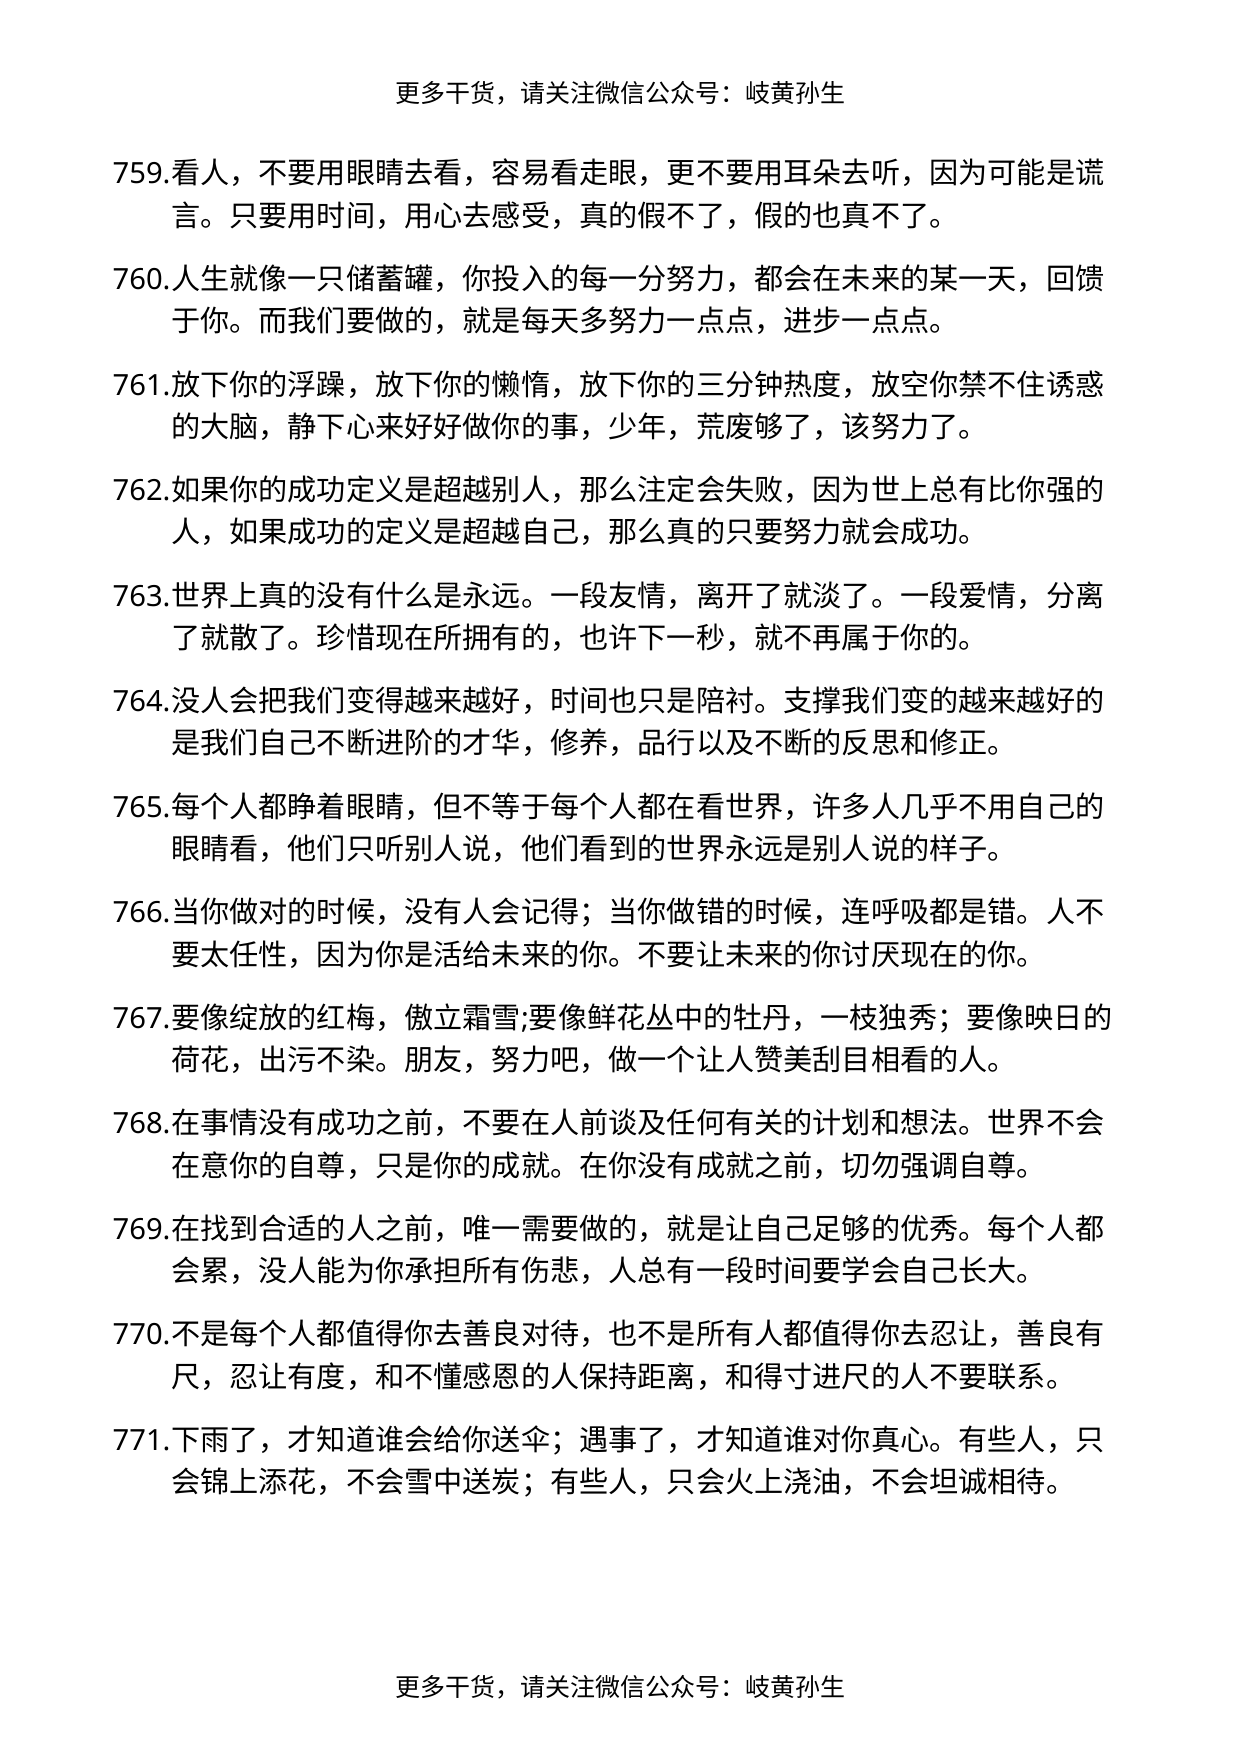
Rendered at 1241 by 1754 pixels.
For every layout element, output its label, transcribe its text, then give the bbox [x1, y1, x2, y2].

list 放下你的浮躁，放下你的懒惰，放下你的三分钟热度，放空你禁不住诱惑的大脑，静下心来好好做你的事，少年，荒废够了，该努力了。 [112, 361, 1128, 446]
list 不是每个人都值得你去善良对待，也不是所有人都值得你去忍让，善良有尺，忍让有度，和不懂感恩的人保持距离，和得寸进尺的人不要联系。 [112, 1311, 1128, 1395]
list 在事情没有成功之前，不要在人前谈及任何有关的计划和想法。世界不会在意你的自尊，只是你的成就。在你没有成就之前，切勿强调自尊。 [112, 1100, 1128, 1184]
list 如果你的成功定义是超越别人，那么注定会失败，因为世上总有比你强的人，如果成功的定义是超越自己，那么真的只要努力就会成功。 [112, 467, 1128, 551]
list 人生就像一只储蓄罐，你投入的每一分努力，都会在未来的某一天，回馈于你。而我们要做的，就是每天多努力一点点，进步一点点。 [112, 256, 1128, 340]
list 要像绽放的红梅，傲立霜雪;要像鲜花丛中的牡丹，一枝独秀；要像映日的荷花，出污不染。朋友，努力吧，做一个让人赞美刮目相看的人。 [112, 994, 1128, 1079]
list 在找到合适的人之前，唯一需要做的，就是让自己足够的优秀。每个人都会累，没人能为你承担所有伤悲，人总有一段时间要学会自己长大。 [112, 1205, 1128, 1290]
list 下雨了，才知道谁会给你送伞；遇事了，才知道谁对你真心。有些人，只会锦上添花，不会雪中送炭；有些人，只会火上浇油，不会坦诚相待。 [112, 1416, 1128, 1501]
list 看人，不要用眼睛去看，容易看走眼，更不要用耳朵去听，因为可能是谎言。只要用时间，用心去感受，真的假不了，假的也真不了。 [112, 150, 1128, 235]
list 没人会把我们变得越来越好，时间也只是陪衬。支撑我们变的越来越好的是我们自己不断进阶的才华，修养，品行以及不断的反思和修正。 [112, 678, 1128, 762]
list 每个人都睁着眼睛，但不等于每个人都在看世界，许多人几乎不用自己的眼睛看，他们只听别人说，他们看到的世界永远是别人说的样子。 [112, 783, 1128, 868]
list 当你做对的时候，没有人会记得；当你做错的时候，连呼吸都是错。人不要太任性，因为你是活给未来的你。不要让未来的你讨厌现在的你。 [112, 889, 1128, 973]
list 世界上真的没有什么是永远。一段友情，离开了就淡了。一段爱情，分离了就散了。珍惜现在所拥有的，也许下一秒，就不再属于你的。 [112, 572, 1128, 657]
